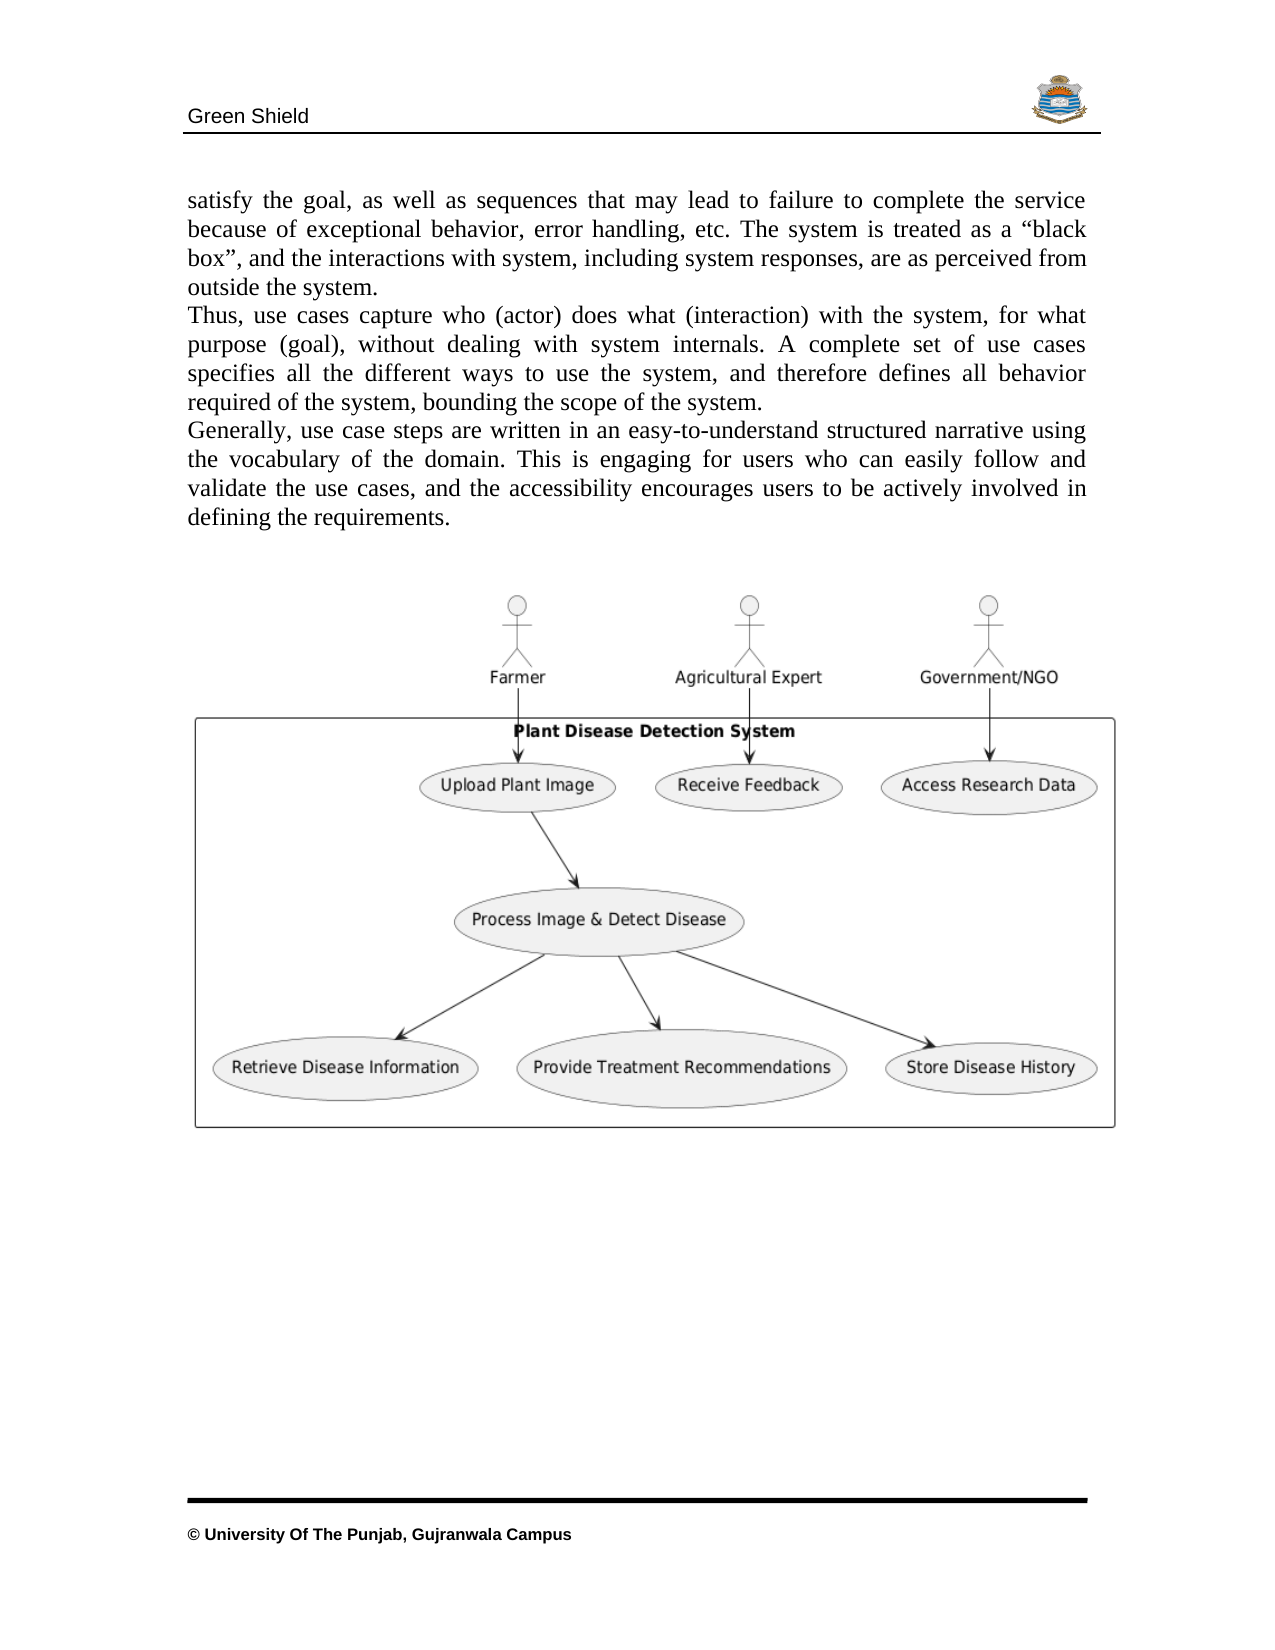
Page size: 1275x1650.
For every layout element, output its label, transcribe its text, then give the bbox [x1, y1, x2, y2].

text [187, 186, 1087, 301]
picture [1031, 75, 1088, 124]
text Thus, use cases capture who (actor) does what (interaction) with the system, for what purpose (goal), without dealing with system internals. A complete set of use cases specifies all the different ways to use the system, and therefore defines all behavior required of the system, bounding the scope of the system. [187, 301, 1087, 416]
picture [187, 588, 1120, 1133]
text Generally, use case steps are written in an easy-to-understand structured narrative using the vocabulary of the domain. This is engaging for users who can easily follow and validate the use cases, and the accessibility encourages users to be actively involved in defining the requirements. [187, 416, 1087, 531]
